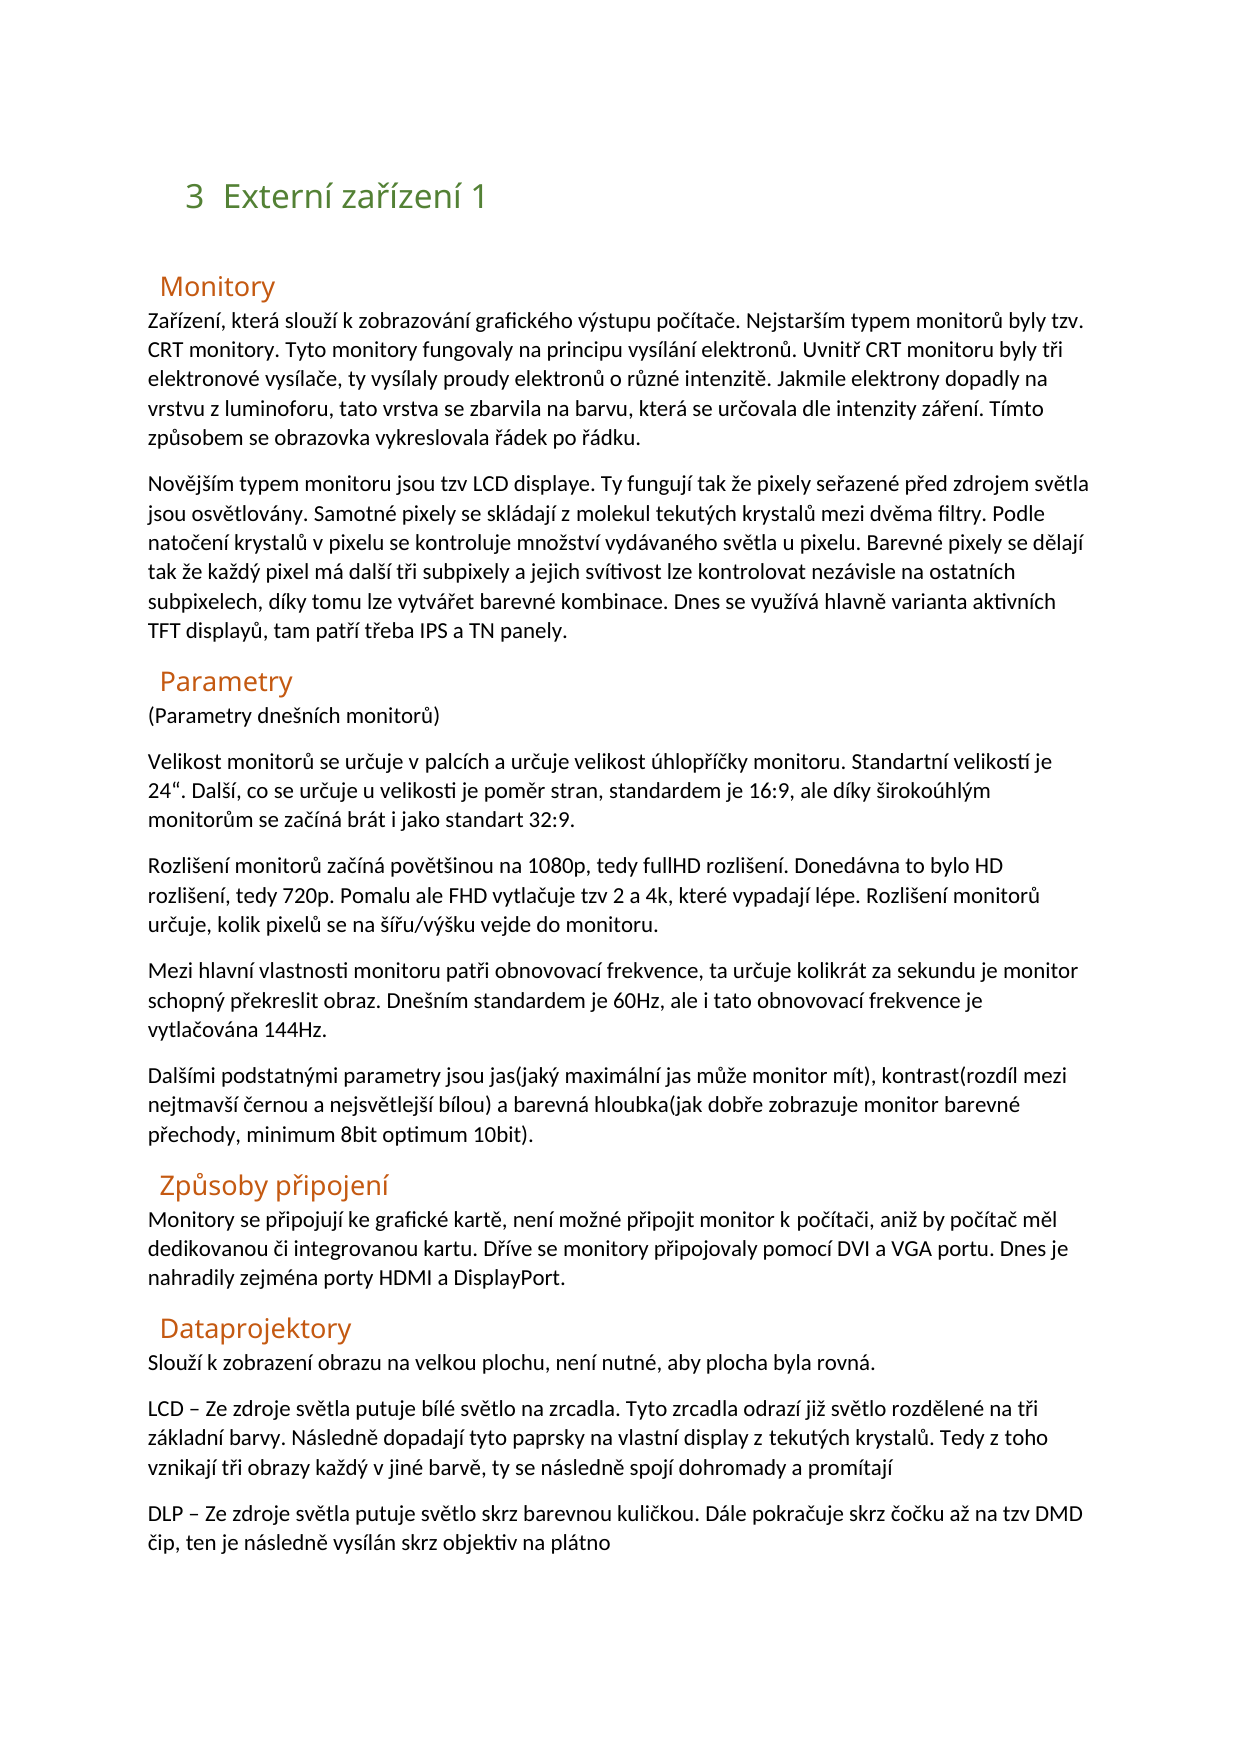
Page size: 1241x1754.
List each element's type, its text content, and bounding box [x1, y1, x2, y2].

subtitle Externí zařízení 1 [185, 173, 1093, 218]
text Monitory se připojují ke grafické kartě, není možné připojit monitor k počítači, aniž by počítač měl dedikovanou či integrovanou kartu. Dříve se monitory připojovaly pomocí DVI a VGA portu. Dnes je nahradily zejména porty HDMI a DisplayPort. [148, 1205, 1093, 1291]
subtitle Dataprojektory [159, 1309, 1093, 1346]
text Velikost monitorů se určuje v palcích a určuje velikost úhlopříčky monitoru. Standartní velikostí je 24“. Další, co se určuje u velikosti je poměr stran, standardem je 16:9, ale díky širokoúhlým monitorům se začíná brát i jako standart 32:9. [148, 747, 1093, 834]
text Novějším typem monitoru jsou tzv LCD displaye. Ty fungují tak že pixely seřazené před zdrojem světla jsou osvětlovány. Samotné pixely se skládají z molekul tekutých krystalů mezi dvěma filtry. Podle natočení krystalů v pixelu se kontroluje množství vydávaného světla u pixelu. Barevné pixely se dělají tak že každý pixel má další tři subpixely a jejich svítivost lze kontrolovat nezávisle na ostatních subpixelech, díky tomu lze vytvářet barevné kombinace. Dnes se využívá hlavně varianta aktivních TFT displayů, tam patří třeba IPS a TN panely. [148, 469, 1093, 644]
text Rozlišení monitorů začíná povětšinou na 1080p, tedy fullHD rozlišení. Donedávna to bylo HD rozlišení, tedy 720p. Pomalu ale FHD vytlačuje tzv 2 a 4k, které vypadají lépe. Rozlišení monitorů určuje, kolik pixelů se na šířu/výšku vejde do monitoru. [148, 852, 1093, 938]
subtitle Parametry [159, 662, 1093, 699]
text Zařízení, která slouží k zobrazování grafického výstupu počítače. Nejstarším typem monitorů byly tzv. CRT monitory. Tyto monitory fungovaly na principu vysílání elektronů. Uvnitř CRT monitoru byly tři elektronové vysílače, ty vysílaly proudy elektronů o různé intenzitě. Jakmile elektrony dopadly na vrstvu z luminoforu, tato vrstva se zbarvila na barvu, která se určovala dle intenzity záření. Tímto způsobem se obrazovka vykreslovala řádek po řádku. [148, 306, 1093, 451]
text Slouží k zobrazení obrazu na velkou plochu, není nutné, aby plocha byla rovná. [148, 1348, 1093, 1376]
subtitle Způsoby připojení [159, 1166, 1093, 1203]
text LCD – Ze zdroje světla putuje bílé světlo na zrcadla. Tyto zrcadla odrazí již světlo rozdělené na tři základní barvy. Následně dopadají tyto paprsky na vlastní display z tekutých krystalů. Tedy z toho vznikají tři obrazy každý v jiné barvě, ty se následně spojí dohromady a promítají [148, 1394, 1093, 1481]
subtitle Monitory [159, 267, 1093, 304]
text DLP – Ze zdroje světla putuje světlo skrz barevnou kuličkou. Dále pokračuje skrz čočku až na tzv DMD čip, ten je následně vysílán skrz objektiv na plátno [148, 1499, 1093, 1556]
text (Parametry dnešních monitorů) [148, 701, 1093, 729]
text Dalšími podstatnými parametry jsou jas(jaký maximální jas může monitor mít), kontrast(rozdíl mezi nejtmavší černou a nejsvětlejší bílou) a barevná hloubka(jak dobře zobrazuje monitor barevné přechody, minimum 8bit optimum 10bit). [148, 1061, 1093, 1148]
text Mezi hlavní vlastnosti monitoru patři obnovovací frekvence, ta určuje kolikrát za sekundu je monitor schopný překreslit obraz. Dnešním standardem je 60Hz, ale i tato obnovovací frekvence je vytlačována 144Hz. [148, 956, 1093, 1043]
